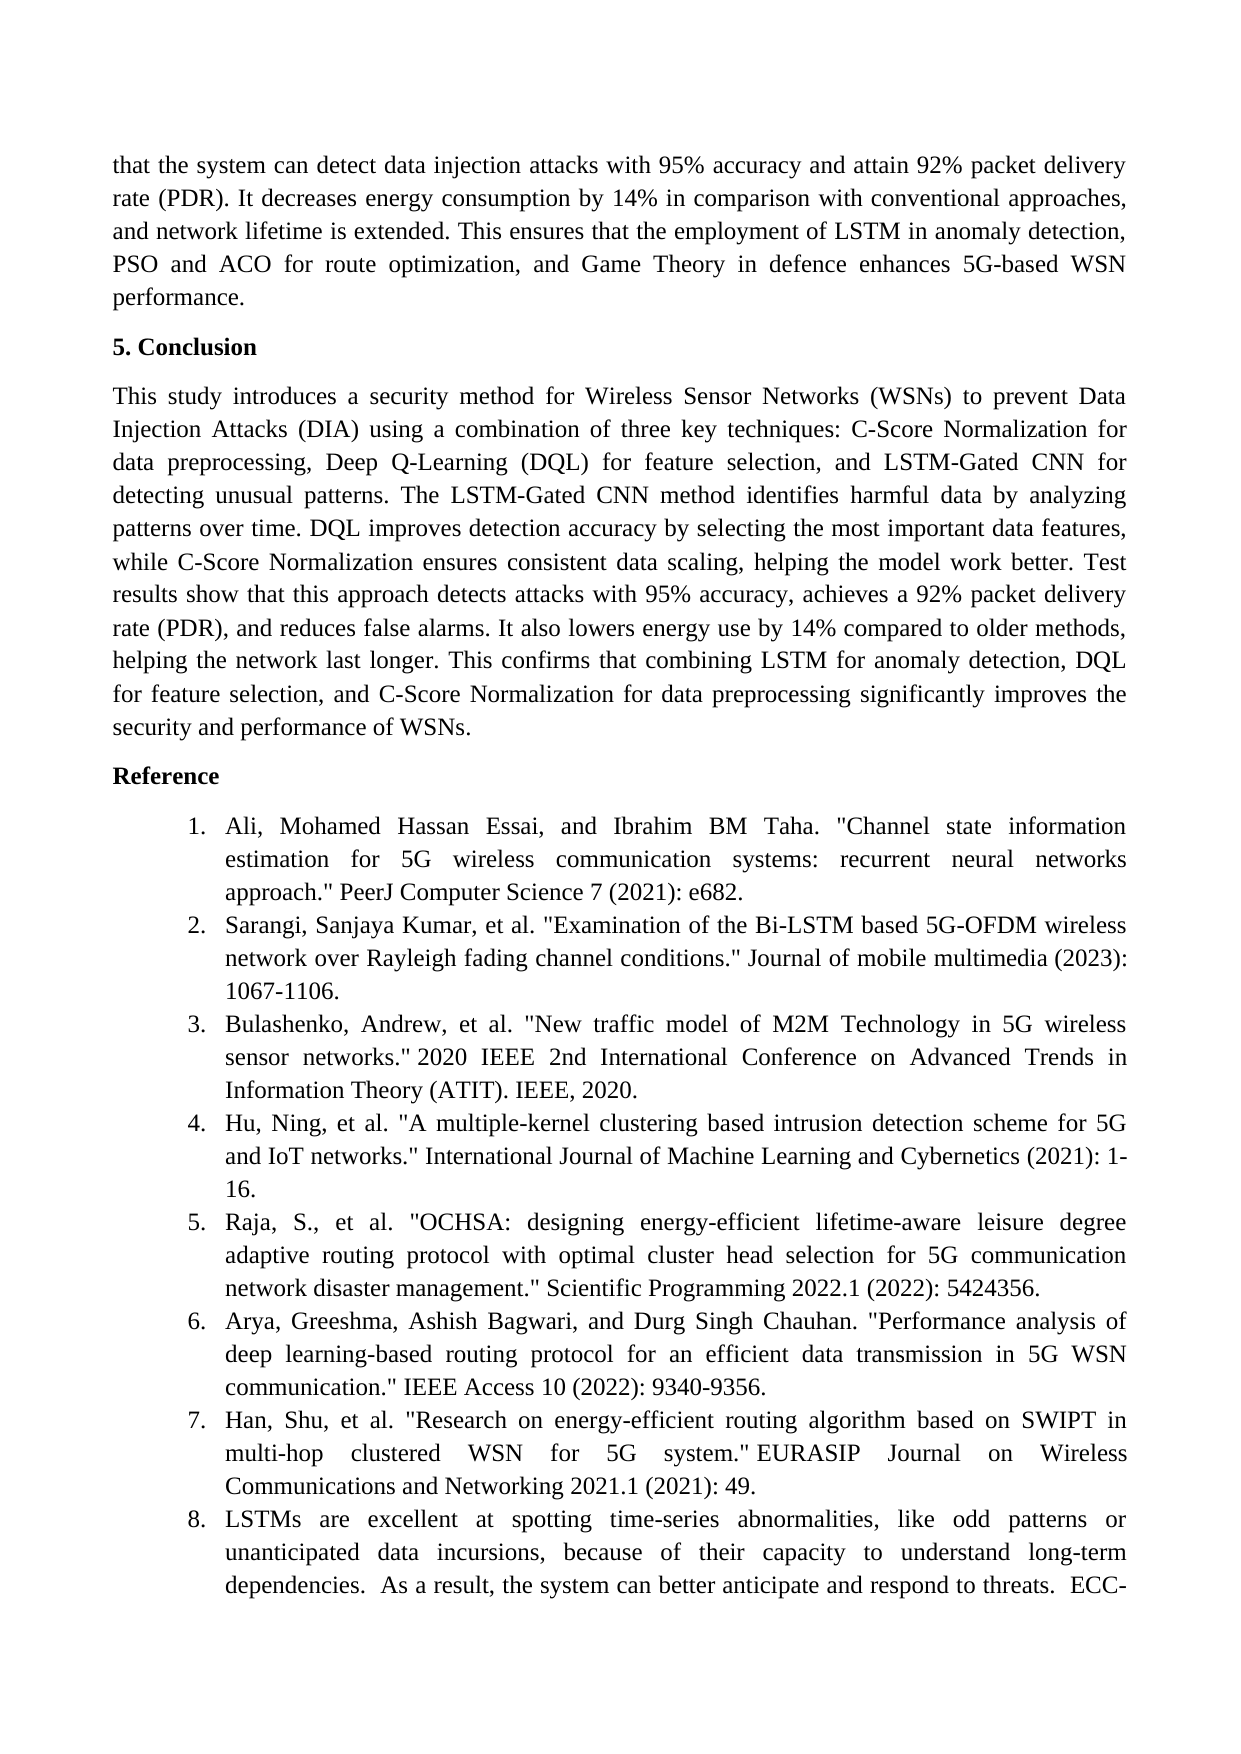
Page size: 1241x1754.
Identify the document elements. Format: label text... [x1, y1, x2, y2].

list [187, 1504, 1128, 1599]
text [112, 150, 1128, 311]
list Hu, Ning, et al. "A multiple-kernel clustering based intrusion detection scheme for 5G and IoT networks." International Journal of Machine Learning and Cybernetics (2021): 1-16. [187, 1108, 1128, 1203]
text Reference [112, 761, 1128, 790]
list Sarangi, Sanjaya Kumar, et al. "Examination of the Bi-LSTM based 5G-OFDM wireless network over Rayleigh fading channel conditions." Journal of mobile multimedia (2023): 1067-1106. [187, 910, 1128, 1005]
list Ali, Mohamed Hassan Essai, and Ibrahim BM Taha. "Channel state information estimation for 5G wireless communication systems: recurrent neural networks approach." PeerJ Computer Science 7 (2021): e682. [187, 811, 1128, 906]
list Han, Shu, et al. "Research on energy-efficient routing algorithm based on SWIPT in multi-hop clustered WSN for 5G system." EURASIP Journal on Wireless Communications and Networking 2021.1 (2021): 49. [187, 1405, 1128, 1500]
text 5. Conclusion [112, 332, 1128, 361]
list Bulashenko, Andrew, et al. "New traffic model of M2M Technology in 5G wireless sensor networks." 2020 IEEE 2nd International Conference on Advanced Trends in Information Theory (ATIT). IEEE, 2020. [187, 1009, 1128, 1104]
list Raja, S., et al. "OCHSA: designing energy‐efficient lifetime‐aware leisure degree adaptive routing protocol with optimal cluster head selection for 5G communication network disaster management." Scientific Programming 2022.1 (2022): 5424356. [187, 1207, 1128, 1302]
list Arya, Greeshma, Ashish Bagwari, and Durg Singh Chauhan. "Performance analysis of deep learning-based routing protocol for an efficient data transmission in 5G WSN communication." IEEE Access 10 (2022): 9340-9356. [187, 1306, 1128, 1401]
text This study introduces a security method for Wireless Sensor Networks (WSNs) to prevent Data Injection Attacks (DIA) using a combination of three key techniques: C-Score Normalization for data preprocessing, Deep Q-Learning (DQL) for feature selection, and LSTM-Gated CNN for detecting unusual patterns. The LSTM-Gated CNN method identifies harmful data by analyzing patterns over time. DQL improves detection accuracy by selecting the most important data features, while C-Score Normalization ensures consistent data scaling, helping the model work better. Test results show that this approach detects attacks with 95% accuracy, achieves a 92% packet delivery rate (PDR), and reduces false alarms. It also lowers energy use by 14% compared to older methods, helping the network last longer. This confirms that combining LSTM for anomaly detection, DQL for feature selection, and C-Score Normalization for data preprocessing significantly improves the security and performance of WSNs. [112, 381, 1128, 740]
